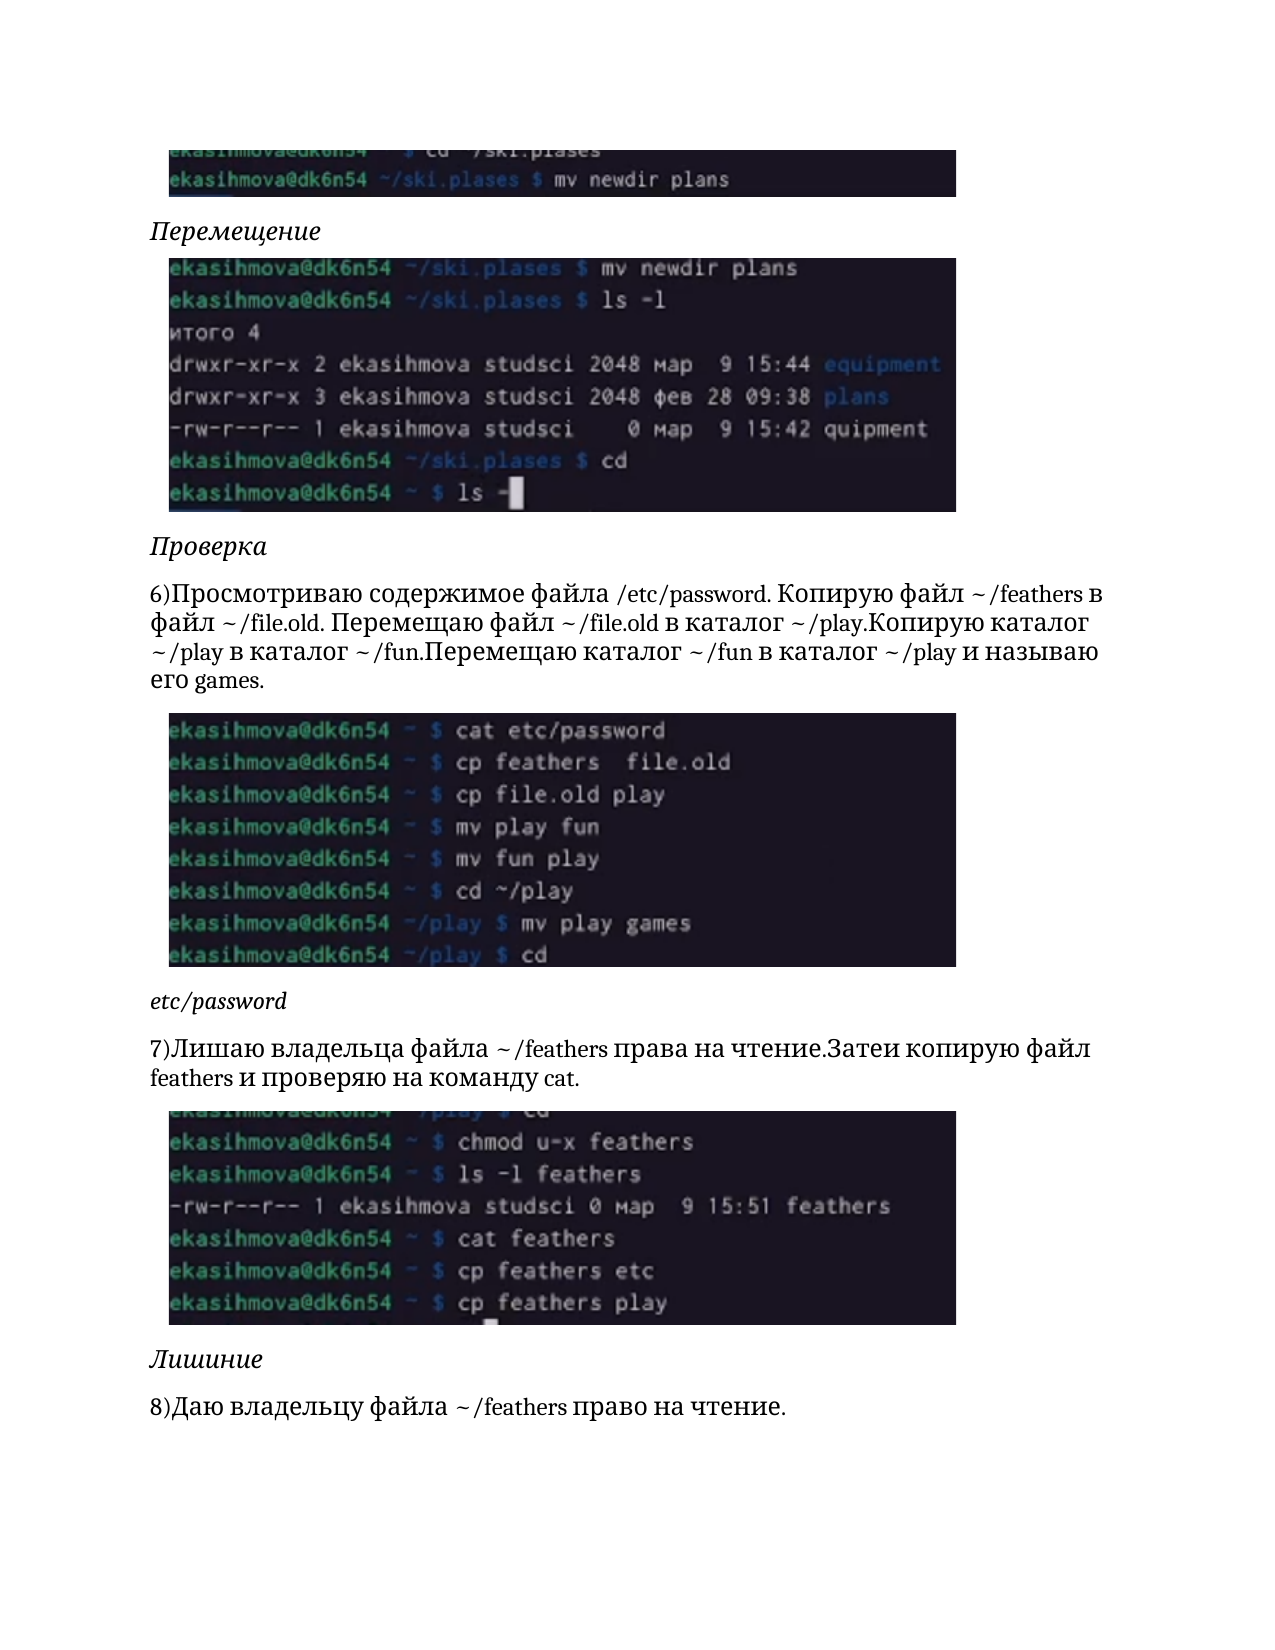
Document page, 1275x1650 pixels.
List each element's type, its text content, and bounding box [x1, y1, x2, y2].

text 7)Лишаю владельца файла ~/feathers права на чтение.Затеи копирую файл feathers и проверяю на команду cat. [150, 1035, 1125, 1092]
picture [168, 713, 957, 967]
picture [168, 150, 957, 197]
text etc/password [150, 987, 1125, 1016]
picture [168, 258, 957, 512]
text 8)Даю владельцу файла ~/feathers право на чтение. [150, 1393, 1125, 1422]
text 6)Просмотриваю содержимое файла /etc/password. Копирую файл ~/feathers в файл ~/file.old. Перемещаю файл ~/file.old в каталог ~/play.Копирую каталог ~/play в каталог ~/fun.Перемещаю каталог ~/fun в каталог ~/play и называю его games. [150, 580, 1125, 695]
text Проверка [150, 532, 1125, 561]
text Перемещение [150, 217, 1125, 246]
picture [168, 1111, 957, 1325]
text Лишиние [150, 1346, 1125, 1374]
